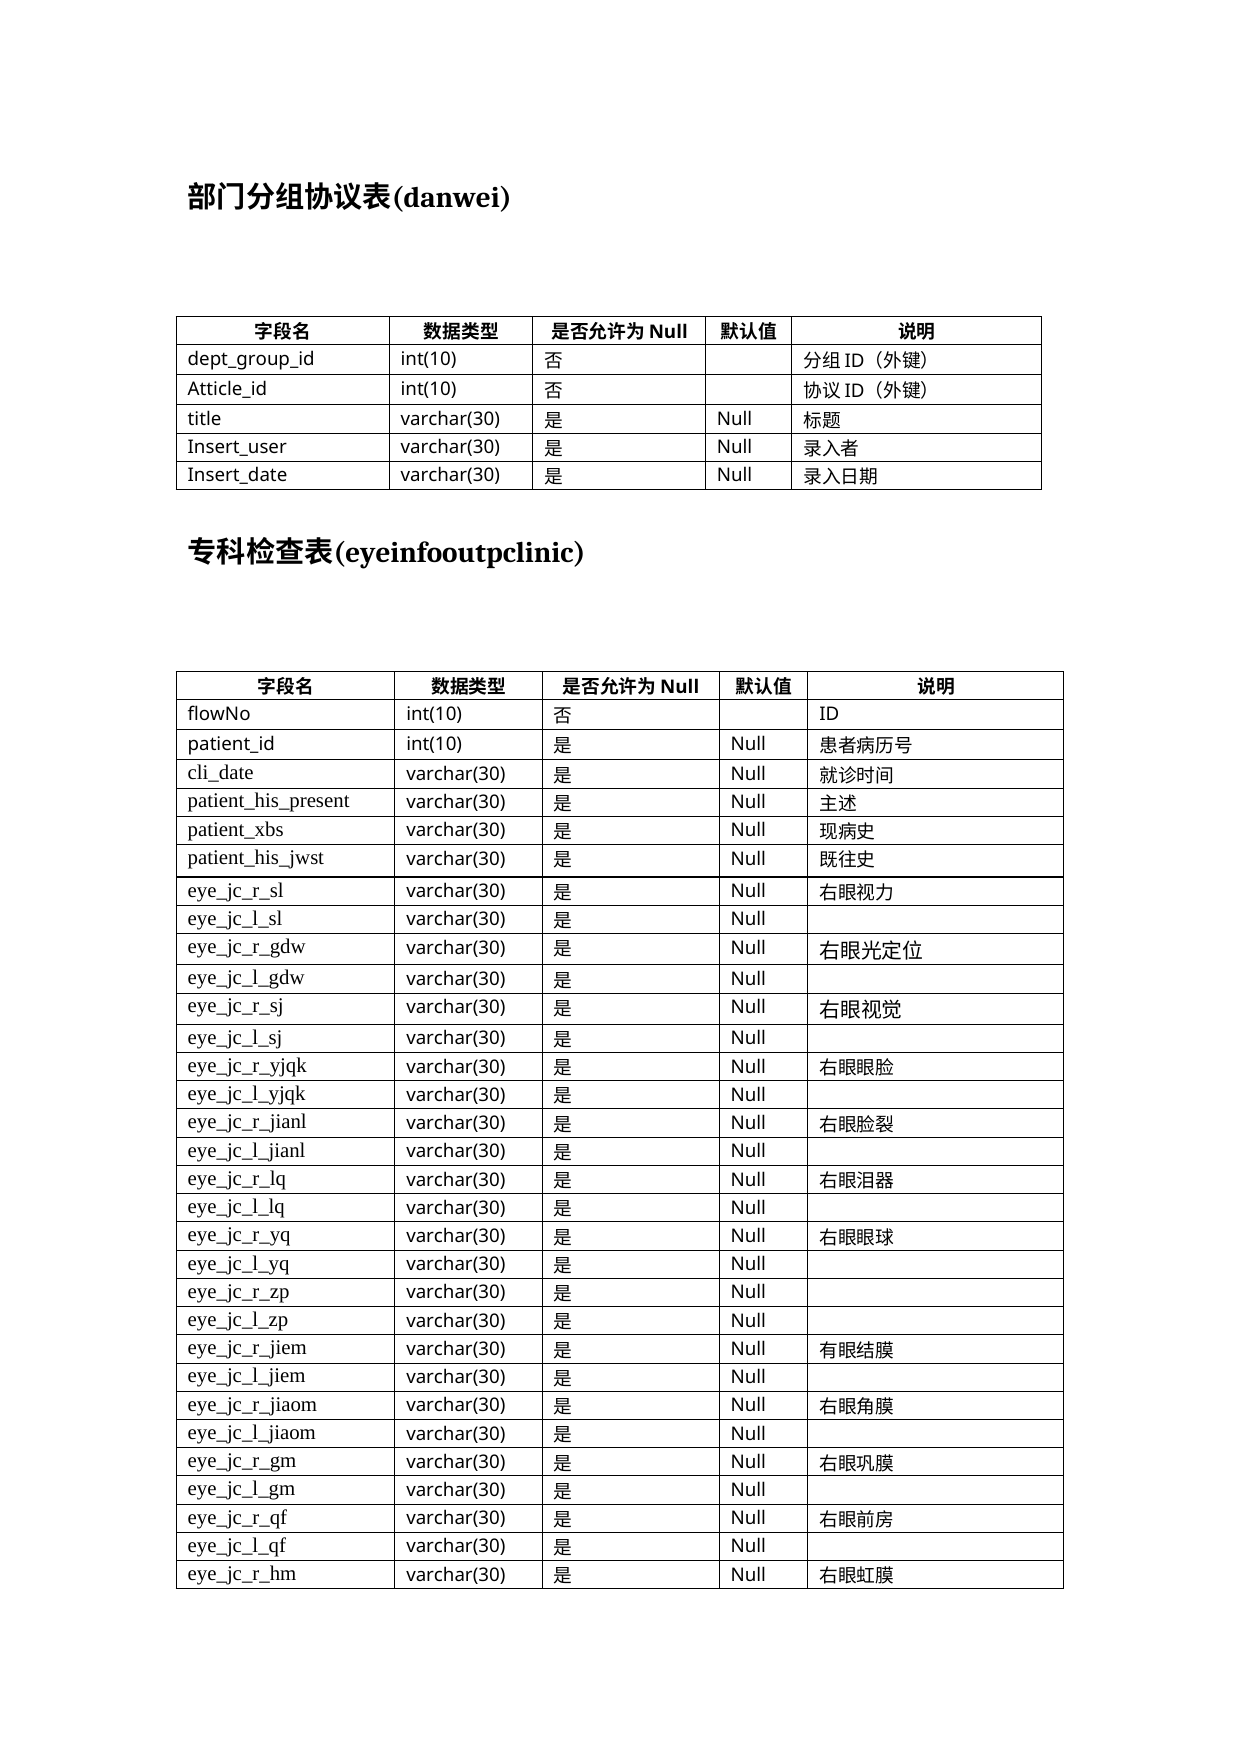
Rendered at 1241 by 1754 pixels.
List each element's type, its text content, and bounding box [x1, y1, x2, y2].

table_cell ID [808, 700, 1063, 729]
table_cell eye_jc_r_jiem [177, 1335, 394, 1362]
table_cell 右眼眼球 [808, 1222, 1063, 1249]
table_cell flowNo [177, 700, 394, 729]
table_cell 录入日期 [792, 462, 1041, 489]
table_cell eye_jc_l_gdw [177, 965, 394, 992]
table_cell eye_jc_r_yjqk [177, 1053, 394, 1080]
table_cell [808, 1533, 1063, 1560]
table_cell [706, 345, 791, 374]
table_cell Null [706, 462, 791, 489]
table_cell eye_jc_l_jianl [177, 1138, 394, 1165]
table_cell [808, 1307, 1063, 1334]
table_cell varchar(30) [395, 1138, 542, 1165]
table_cell int(10) [395, 700, 542, 729]
table_cell eye_jc_r_lq [177, 1166, 394, 1193]
table_cell 右眼视觉 [808, 994, 1063, 1024]
table_cell varchar(30) [390, 405, 532, 432]
table_cell title [177, 405, 389, 432]
table_cell eye_jc_r_jianl [177, 1109, 394, 1137]
table_cell 是 [543, 760, 719, 787]
table_cell 协议ID（外键） [792, 375, 1041, 404]
table_cell Null [720, 1476, 807, 1503]
table_cell Null [720, 1025, 807, 1052]
table_cell 是 [543, 789, 719, 816]
table_cell 就诊时间 [808, 760, 1063, 787]
table_cell 是 [533, 462, 705, 489]
table_header 数据类型 [395, 672, 542, 699]
table_cell varchar(30) [395, 1392, 542, 1419]
table_cell varchar(30) [395, 1194, 542, 1221]
table_cell varchar(30) [395, 965, 542, 992]
table_cell 右眼巩膜 [808, 1448, 1063, 1475]
table_cell 是 [533, 434, 705, 461]
table_cell 是 [543, 1533, 719, 1560]
table_header 数据类型 [390, 317, 532, 344]
table_header 默认值 [720, 672, 807, 699]
table_cell Null [720, 906, 807, 933]
table_cell eye_jc_r_qf [177, 1505, 394, 1532]
table_cell eye_jc_l_sl [177, 906, 394, 933]
table_header 是否允许为Null [533, 317, 705, 344]
table_cell Null [720, 1053, 807, 1080]
table_cell Null [720, 1222, 807, 1249]
table_cell 是 [533, 405, 705, 432]
table_cell int(10) [390, 345, 532, 374]
table_cell 否 [533, 345, 705, 374]
table_cell [808, 1364, 1063, 1391]
table_cell varchar(30) [395, 1307, 542, 1334]
table_cell 右眼光定位 [808, 934, 1063, 964]
table_cell eye_jc_l_jiaom [177, 1420, 394, 1447]
table_cell 是 [543, 1166, 719, 1193]
table_cell Null [720, 1166, 807, 1193]
table_header 字段名 [177, 317, 389, 344]
table_cell eye_jc_l_lq [177, 1194, 394, 1221]
table_cell 是 [543, 1476, 719, 1503]
table_header 默认值 [706, 317, 791, 344]
table_cell varchar(30) [395, 1335, 542, 1362]
table_cell varchar(30) [395, 1561, 542, 1588]
table_cell 患者病历号 [808, 730, 1063, 759]
table_cell [808, 1081, 1063, 1108]
table_cell 右眼虹膜 [808, 1561, 1063, 1588]
table_cell 是 [543, 934, 719, 964]
table_cell 是 [543, 965, 719, 992]
table_cell 是 [543, 906, 719, 933]
table_cell 分组ID（外键） [792, 345, 1041, 374]
table_cell [808, 1251, 1063, 1278]
table_cell 是 [543, 878, 719, 905]
table_cell varchar(30) [395, 1025, 542, 1052]
table_cell 是 [543, 1053, 719, 1080]
table_cell varchar(30) [395, 1505, 542, 1532]
table_cell Null [720, 1138, 807, 1165]
table_cell int(10) [395, 730, 542, 759]
table_cell varchar(30) [395, 878, 542, 905]
table_cell varchar(30) [395, 1053, 542, 1080]
table_cell varchar(30) [395, 1533, 542, 1560]
table_cell 是 [543, 1364, 719, 1391]
table_cell 是 [543, 1081, 719, 1108]
table_cell varchar(30) [395, 845, 542, 876]
table_cell 是 [543, 845, 719, 876]
table_cell [808, 1420, 1063, 1447]
table_cell varchar(30) [395, 1448, 542, 1475]
table_cell varchar(30) [395, 760, 542, 787]
table_cell varchar(30) [395, 1222, 542, 1249]
table_cell 否 [533, 375, 705, 404]
table_cell eye_jc_l_zp [177, 1307, 394, 1334]
table_cell 是 [543, 1222, 719, 1249]
table_cell 右眼前房 [808, 1505, 1063, 1532]
table_cell 是 [543, 1025, 719, 1052]
table_cell patient_his_present [177, 789, 394, 816]
table_cell eye_jc_r_hm [177, 1561, 394, 1588]
table_cell 是 [543, 1448, 719, 1475]
table_cell 是 [543, 1251, 719, 1278]
table_cell [808, 1194, 1063, 1221]
table_cell varchar(30) [395, 1166, 542, 1193]
table_cell Null [720, 1081, 807, 1108]
table_cell eye_jc_l_qf [177, 1533, 394, 1560]
table_cell eye_jc_r_sl [177, 878, 394, 905]
table_cell Null [720, 817, 807, 844]
table_cell patient_his_jwst [177, 845, 394, 876]
table_cell varchar(30) [395, 1081, 542, 1108]
table_cell Null [720, 934, 807, 964]
table_cell eye_jc_l_jiem [177, 1364, 394, 1391]
table_cell Null [720, 965, 807, 992]
table_cell 否 [543, 700, 719, 729]
table_cell 右眼角膜 [808, 1392, 1063, 1419]
table_cell [808, 1279, 1063, 1306]
table_cell eye_jc_l_yjqk [177, 1081, 394, 1108]
table_cell 录入者 [792, 434, 1041, 461]
table_cell varchar(30) [395, 817, 542, 844]
table_header 说明 [792, 317, 1041, 344]
table_cell Null [720, 760, 807, 787]
table_cell 主述 [808, 789, 1063, 816]
table_cell varchar(30) [395, 906, 542, 933]
table_cell 是 [543, 1138, 719, 1165]
table_cell 标题 [792, 405, 1041, 432]
table_cell Null [720, 1505, 807, 1532]
table_cell Null [720, 730, 807, 759]
table_cell eye_jc_l_yq [177, 1251, 394, 1278]
table_cell [808, 965, 1063, 992]
table_cell eye_jc_r_sj [177, 994, 394, 1024]
table_cell 是 [543, 730, 719, 759]
table_cell Null [720, 1194, 807, 1221]
table_cell Null [720, 1335, 807, 1362]
table_cell 是 [543, 817, 719, 844]
table_cell Null [720, 994, 807, 1024]
table_cell varchar(30) [395, 934, 542, 964]
table_cell Insert_date [177, 462, 389, 489]
table_cell eye_jc_r_gm [177, 1448, 394, 1475]
table_header 字段名 [177, 672, 394, 699]
table_cell Atticle_id [177, 375, 389, 404]
table_header 说明 [808, 672, 1063, 699]
table_cell varchar(30) [395, 1420, 542, 1447]
table_cell 既往史 [808, 845, 1063, 876]
table_cell 现病史 [808, 817, 1063, 844]
table_cell 是 [543, 1420, 719, 1447]
table_cell Null [720, 878, 807, 905]
table_cell 是 [543, 994, 719, 1024]
table_cell Null [720, 845, 807, 876]
table_cell dept_group_id [177, 345, 389, 374]
table_cell cli_date [177, 760, 394, 787]
table_cell Null [720, 1364, 807, 1391]
table_cell [808, 1138, 1063, 1165]
table_cell varchar(30) [395, 1109, 542, 1137]
table_cell 是 [543, 1561, 719, 1588]
table_cell 右眼眼脸 [808, 1053, 1063, 1080]
table_cell Null [720, 1533, 807, 1560]
subtitle 部门分组协议表(danwei) [187, 162, 1053, 227]
table_cell 右眼视力 [808, 878, 1063, 905]
table_cell 是 [543, 1194, 719, 1221]
table_cell varchar(30) [395, 1279, 542, 1306]
table_cell int(10) [390, 375, 532, 404]
table_cell [808, 1476, 1063, 1503]
table_cell eye_jc_r_gdw [177, 934, 394, 964]
table_cell eye_jc_r_jiaom [177, 1392, 394, 1419]
table_cell 是 [543, 1392, 719, 1419]
table_cell Null [720, 1420, 807, 1447]
table_cell eye_jc_l_gm [177, 1476, 394, 1503]
table_cell [720, 700, 807, 729]
table_cell eye_jc_l_sj [177, 1025, 394, 1052]
table_cell Null [720, 1279, 807, 1306]
table_cell eye_jc_r_zp [177, 1279, 394, 1306]
table_cell Null [720, 1392, 807, 1419]
table_cell Null [720, 1109, 807, 1137]
table_cell varchar(30) [390, 434, 532, 461]
table_cell eye_jc_r_yq [177, 1222, 394, 1249]
table_cell varchar(30) [395, 994, 542, 1024]
table_cell Null [706, 405, 791, 432]
table_cell [706, 375, 791, 404]
table_cell 是 [543, 1505, 719, 1532]
table_cell patient_xbs [177, 817, 394, 844]
table_cell patient_id [177, 730, 394, 759]
table_cell 有眼结膜 [808, 1335, 1063, 1362]
table_cell 是 [543, 1335, 719, 1362]
table_cell Null [720, 1307, 807, 1334]
table_cell varchar(30) [390, 462, 532, 489]
table_cell 是 [543, 1109, 719, 1137]
table_cell 是 [543, 1307, 719, 1334]
table_cell 是 [543, 1279, 719, 1306]
table_cell Null [720, 789, 807, 816]
table_cell varchar(30) [395, 1251, 542, 1278]
table_cell varchar(30) [395, 1364, 542, 1391]
table_header 是否允许为Null [543, 672, 719, 699]
table_cell varchar(30) [395, 789, 542, 816]
table_cell 右眼脸裂 [808, 1109, 1063, 1137]
table_cell varchar(30) [395, 1476, 542, 1503]
subtitle 专科检查表(eyeinfooutpclinic) [187, 517, 1053, 582]
table_cell Null [706, 434, 791, 461]
table_cell Null [720, 1561, 807, 1588]
table_cell Insert_user [177, 434, 389, 461]
table_cell Null [720, 1448, 807, 1475]
table_cell [808, 1025, 1063, 1052]
table_cell [808, 906, 1063, 933]
table_cell Null [720, 1251, 807, 1278]
table_cell 右眼泪器 [808, 1166, 1063, 1193]
